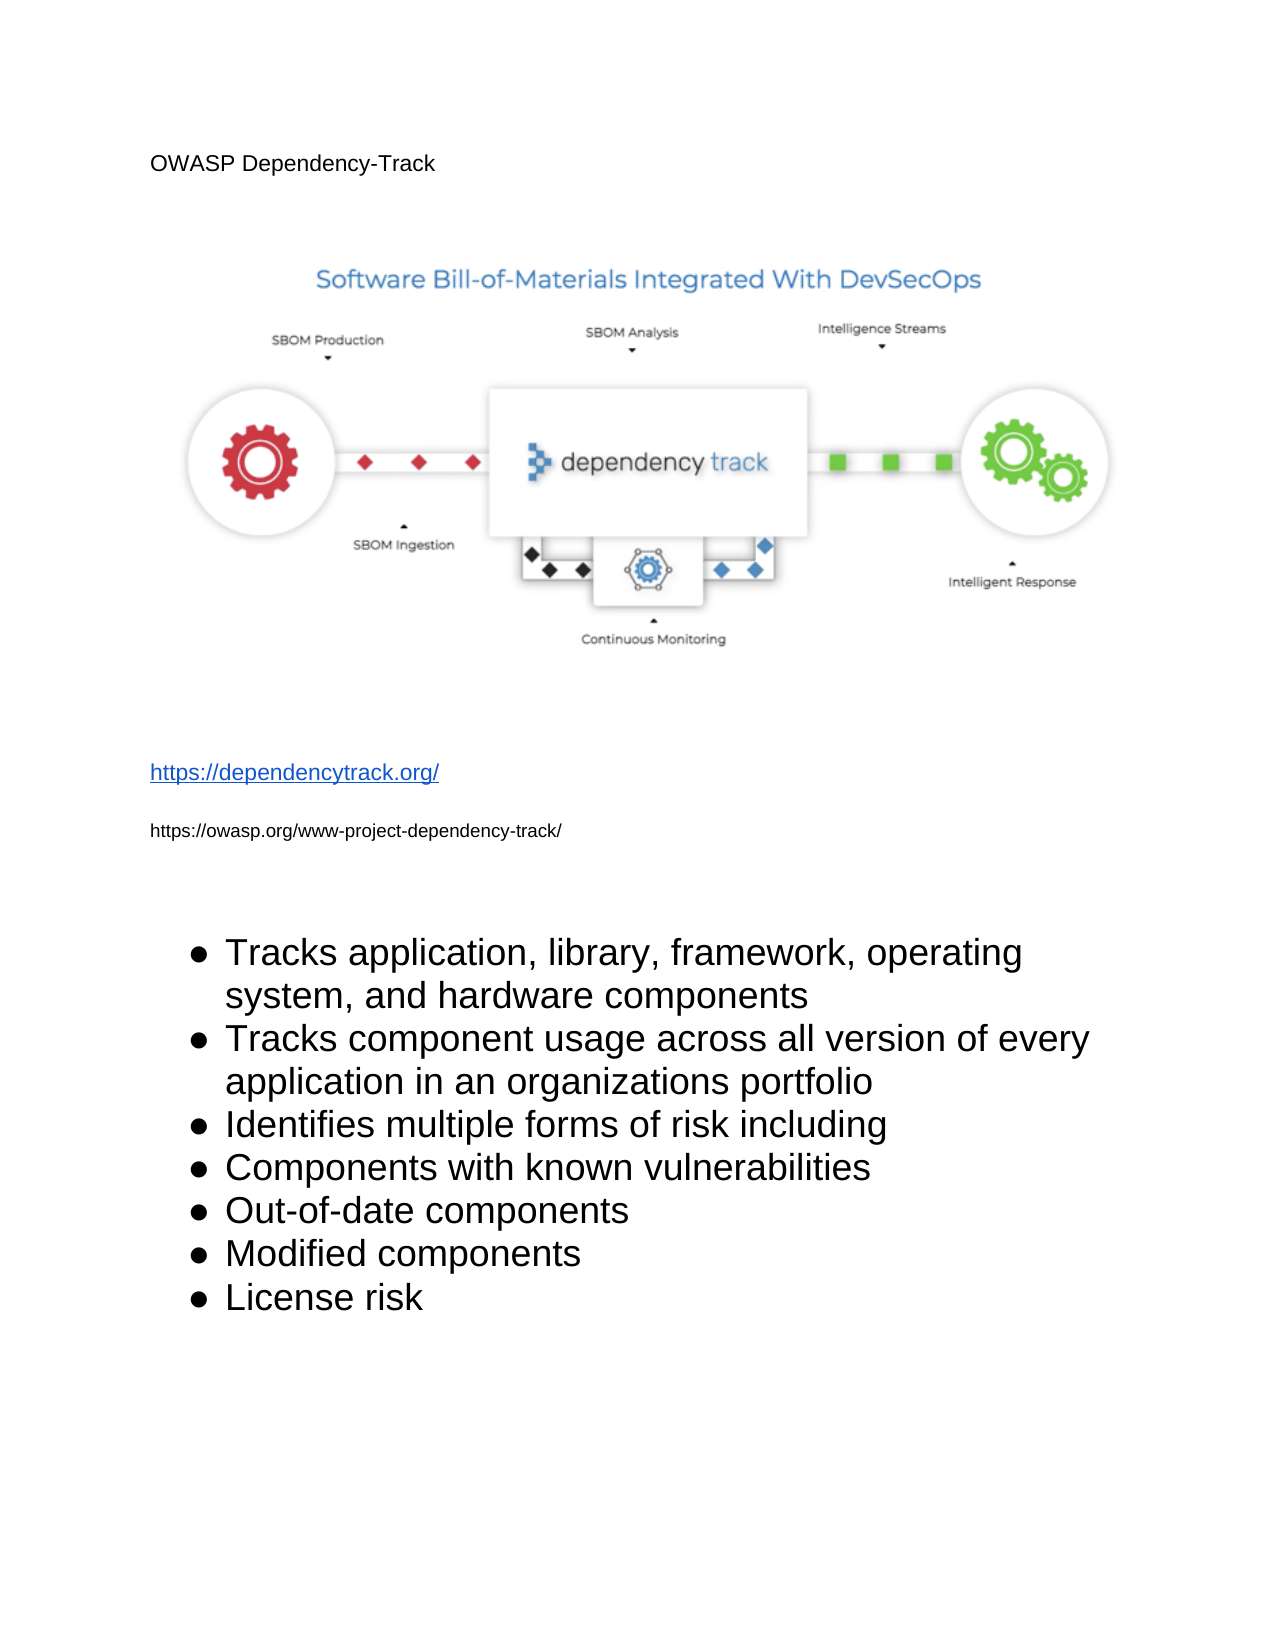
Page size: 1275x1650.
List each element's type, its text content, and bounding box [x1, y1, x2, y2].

text https://dependencytrack.org/ [150, 759, 1125, 785]
text OWASP Dependency-Track [150, 150, 1125, 176]
list License risk [187, 1275, 1125, 1318]
list Components with known vulnerabilities [187, 1145, 1125, 1188]
list Tracks component usage across all version of every application in an organizations portfolio [187, 1016, 1125, 1102]
list Modified components [187, 1232, 1125, 1275]
list Identifies multiple forms of risk including [187, 1102, 1125, 1145]
picture [150, 240, 1125, 695]
text https://owasp.org/www-project-dependency-track/ [150, 819, 1125, 841]
list Out-of-date components [187, 1188, 1125, 1232]
list Tracks application, library, framework, operating system, and hardware components [187, 930, 1125, 1016]
